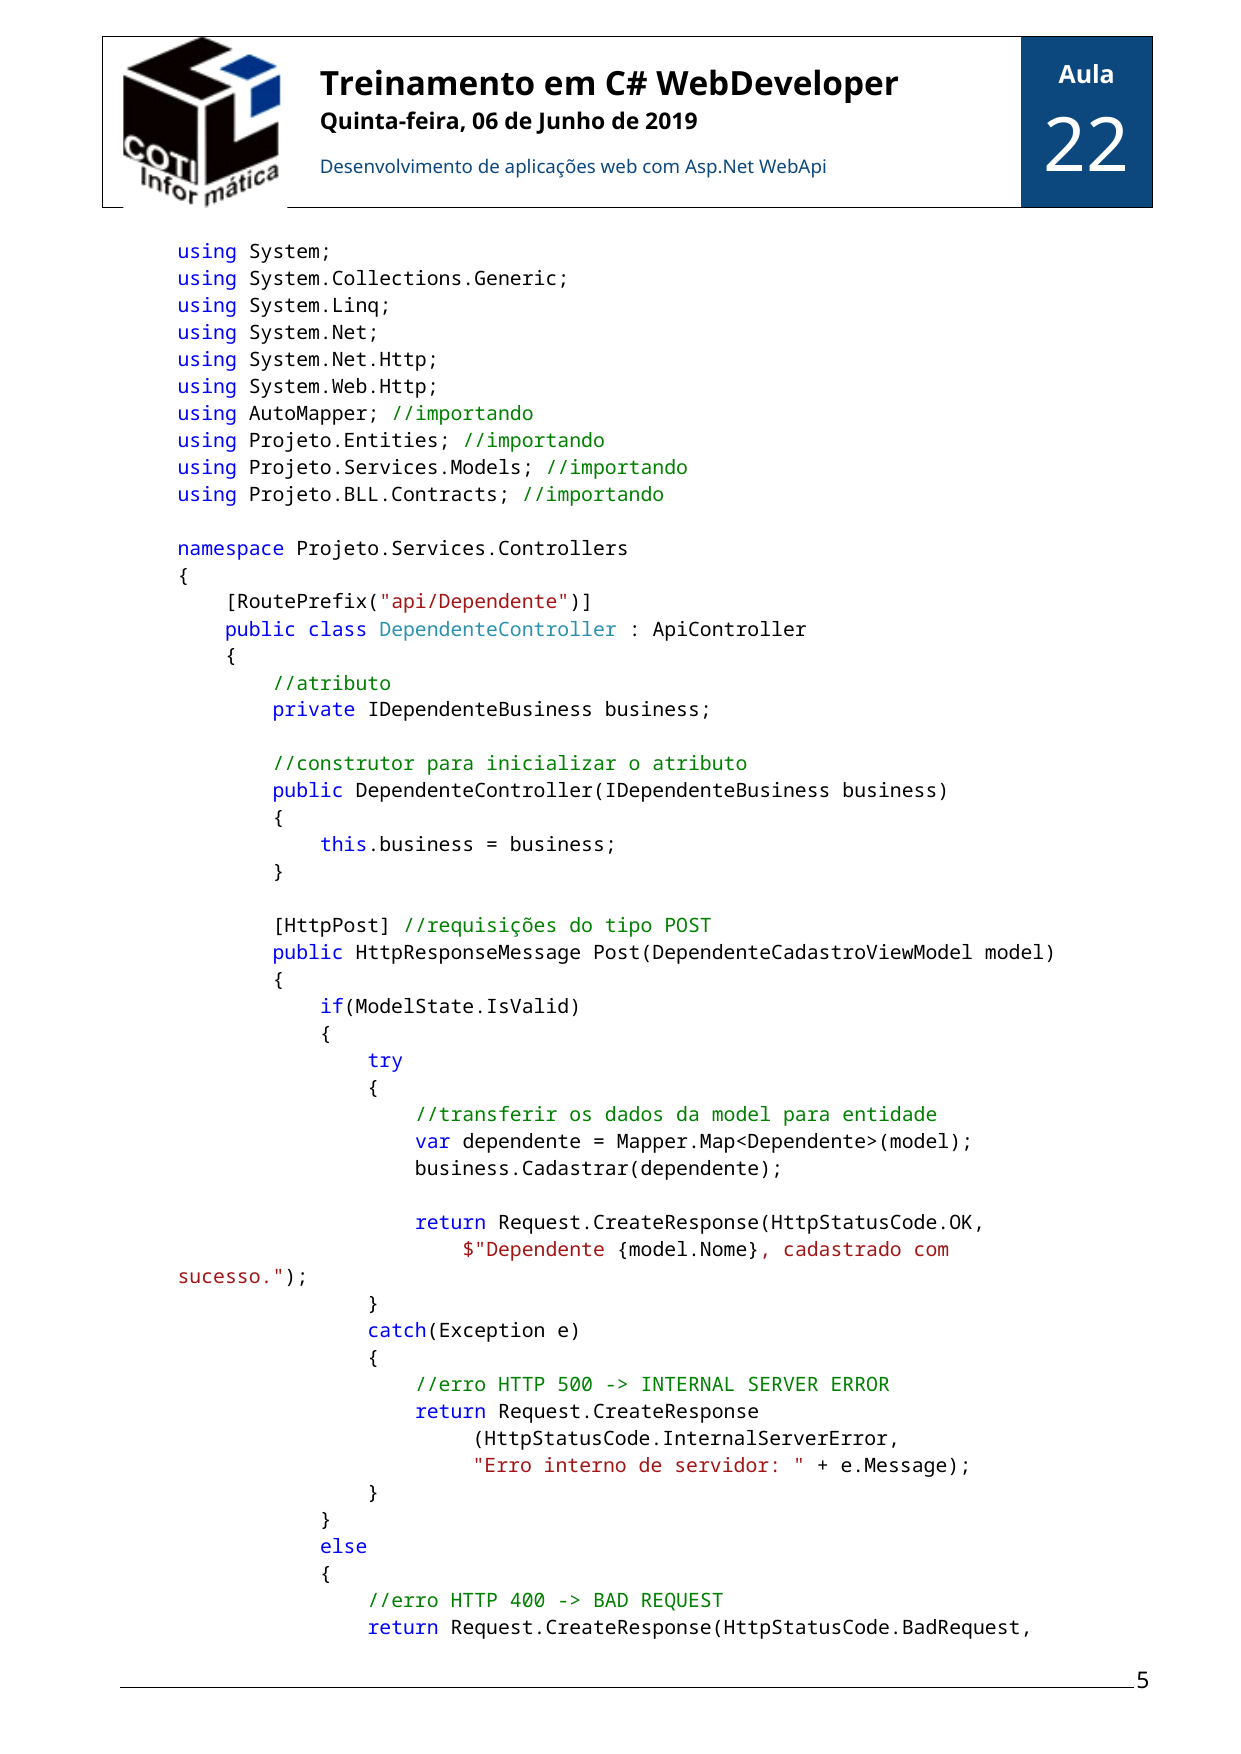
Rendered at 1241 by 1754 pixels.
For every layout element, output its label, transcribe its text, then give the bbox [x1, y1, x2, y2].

text namespace Projeto.Services.Controllers [177, 534, 1063, 561]
text using System.Web.Http; [177, 372, 1063, 399]
text [RoutePrefix("api/Dependente")] [177, 588, 1063, 615]
text //atributo [177, 669, 1063, 696]
text return Request.CreateResponse [177, 1397, 1063, 1424]
text using System.Net; [177, 318, 1063, 345]
text { [177, 1073, 1063, 1100]
text $"Dependente {model.Nome}, cadastrado com sucesso."); [177, 1235, 1063, 1289]
text { [177, 1019, 1063, 1046]
text { [177, 561, 1063, 588]
text return Request.CreateResponse(HttpStatusCode.OK, [177, 1208, 1063, 1235]
text public class DependenteController : ApiController [177, 615, 1063, 642]
text (HttpStatusCode.InternalServerError, [177, 1424, 1063, 1451]
text { [177, 804, 1063, 831]
text using System.Net.Http; [177, 345, 1063, 372]
text } [177, 1289, 1063, 1316]
text private IDependenteBusiness business; [177, 696, 1063, 723]
text //erro HTTP 400 -> BAD REQUEST [177, 1586, 1063, 1613]
text //erro HTTP 500 -> INTERNAL SERVER ERROR [177, 1370, 1063, 1397]
text var dependente = Mapper.Map<Dependente>(model); [177, 1127, 1063, 1154]
text using System; [177, 237, 1063, 264]
text { [177, 1559, 1063, 1586]
text return Request.CreateResponse(HttpStatusCode.BadRequest, [177, 1613, 1063, 1640]
text using Projeto.BLL.Contracts; //importando [177, 480, 1063, 507]
text } [177, 1478, 1063, 1505]
text //construtor para inicializar o atributo [177, 750, 1063, 777]
text { [177, 966, 1063, 992]
text else [177, 1532, 1063, 1559]
text this.business = business; [177, 831, 1063, 858]
text using Projeto.Entities; //importando [177, 426, 1063, 453]
text business.Cadastrar(dependente); [177, 1154, 1063, 1181]
text public HttpResponseMessage Post(DependenteCadastroViewModel model) [177, 938, 1063, 966]
text { [177, 642, 1063, 669]
text { [177, 1343, 1063, 1370]
text //transferir os dados da model para entidade [177, 1100, 1063, 1127]
text catch(Exception e) [177, 1316, 1063, 1343]
text using Projeto.Services.Models; //importando [177, 453, 1063, 480]
text } [177, 1505, 1063, 1532]
text } [177, 858, 1063, 884]
text public DependenteController(IDependenteBusiness business) [177, 777, 1063, 804]
text "Erro interno de servidor: " + e.Message); [177, 1451, 1063, 1478]
text if(ModelState.IsValid) [177, 992, 1063, 1019]
text using System.Collections.Generic; [177, 264, 1063, 291]
text using System.Linq; [177, 291, 1063, 318]
text [HttpPost] //requisições do tipo POST [177, 912, 1063, 938]
text using AutoMapper; //importando [177, 399, 1063, 426]
text try [177, 1046, 1063, 1073]
